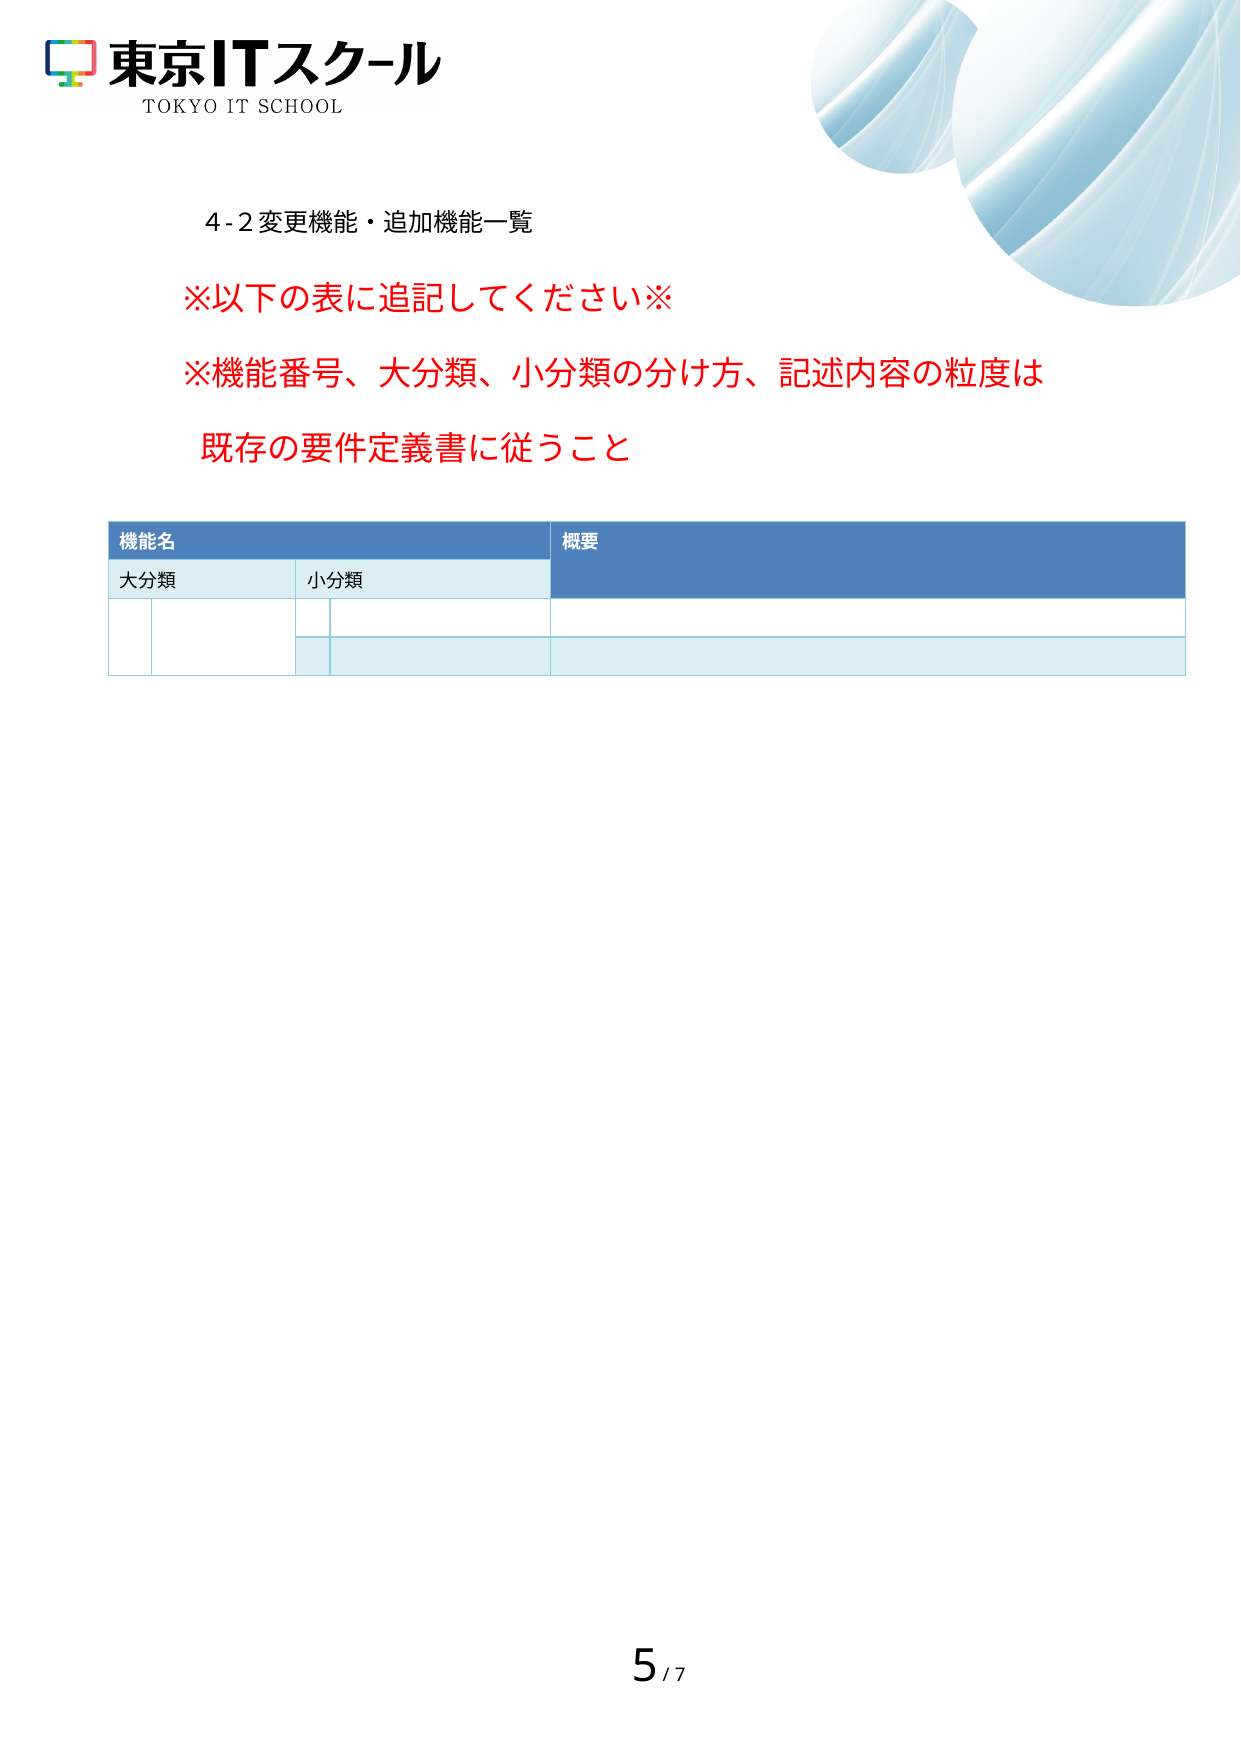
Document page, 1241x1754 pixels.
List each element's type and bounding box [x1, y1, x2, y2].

picture [45, 40, 441, 113]
picture [810, 0, 1241, 307]
